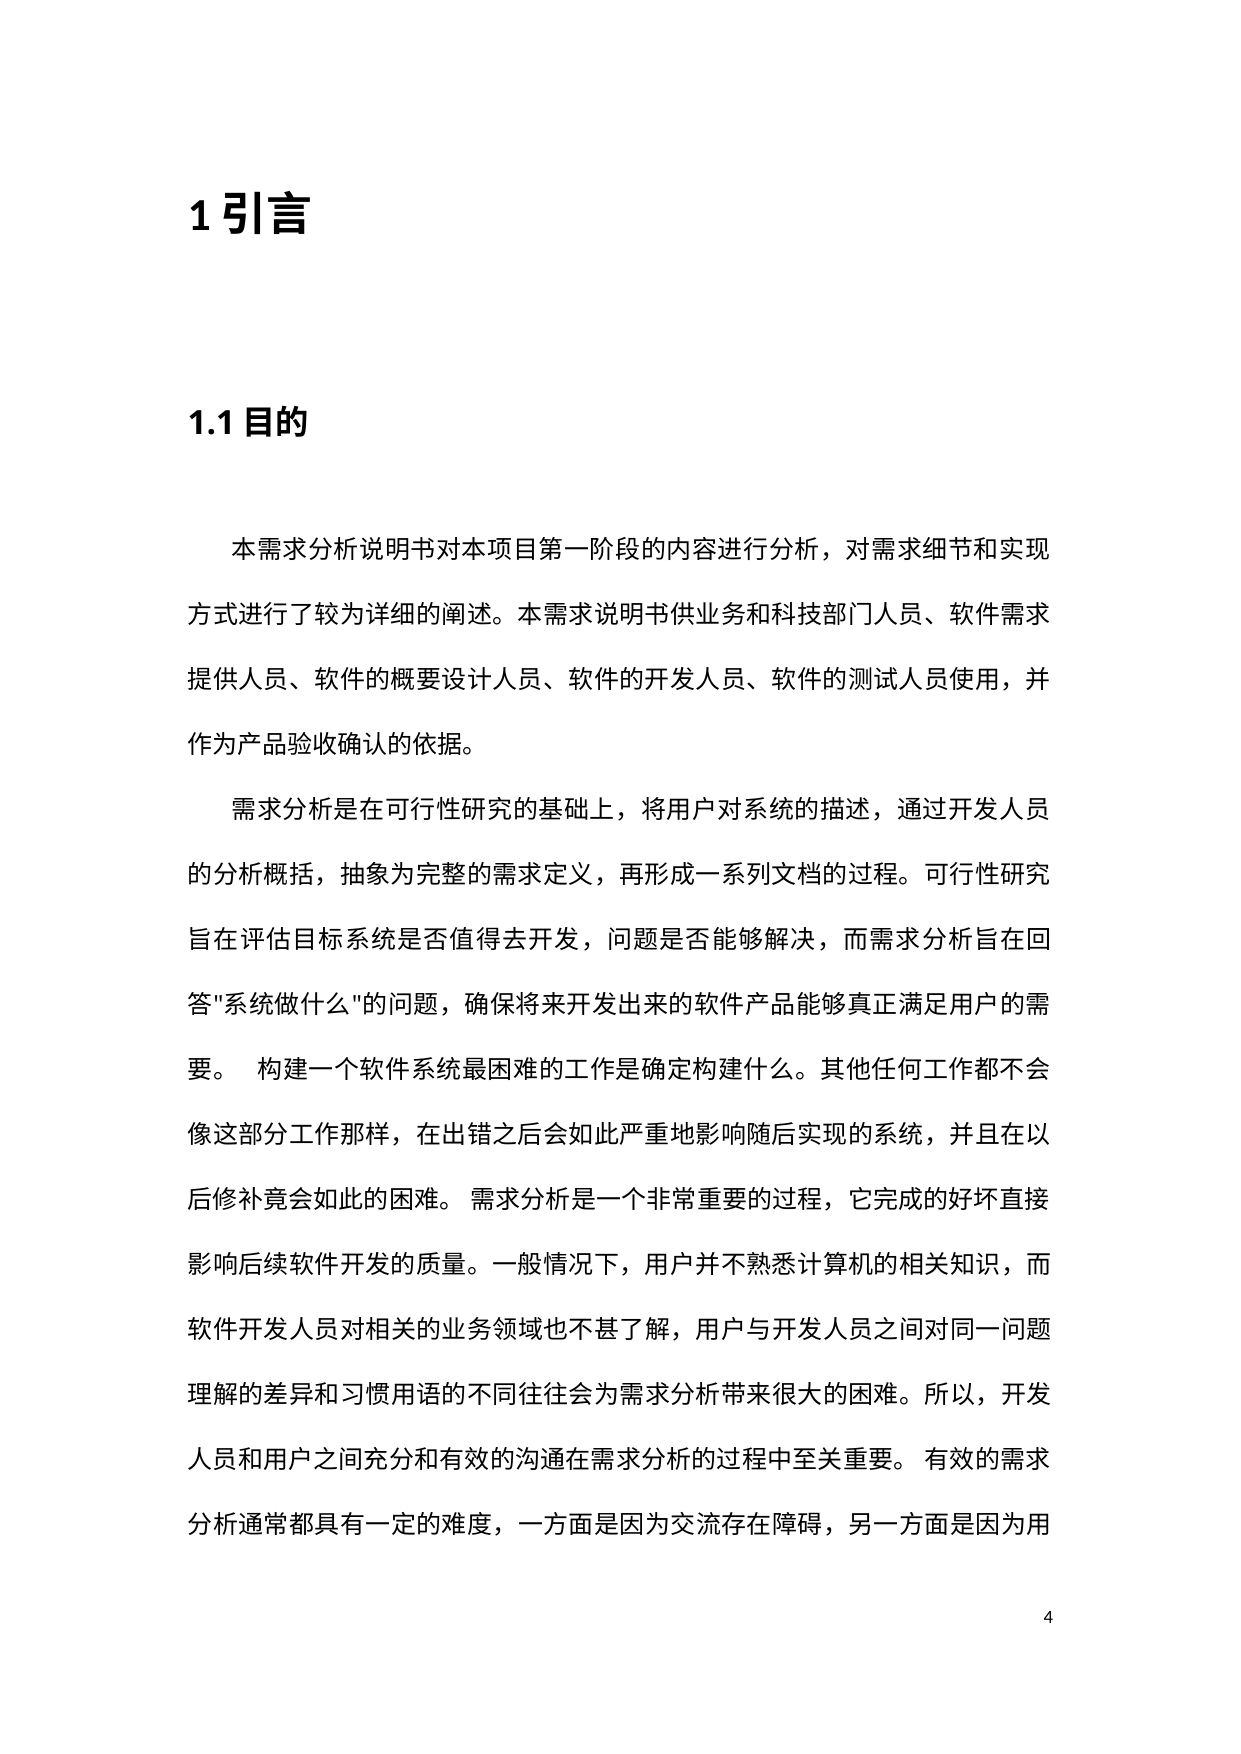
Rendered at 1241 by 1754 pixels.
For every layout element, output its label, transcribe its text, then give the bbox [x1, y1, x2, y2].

subtitle 1.1目的 [187, 387, 1053, 452]
subtitle 1引言 [187, 162, 1053, 259]
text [187, 775, 1053, 1555]
text 本需求分析说明书对本项目第一阶段的内容进行分析，对需求细节和实现方式进行了较为详细的阐述。本需求说明书供业务和科技部门人员、软件需求提供人员、软件的概要设计人员、软件的开发人员、软件的测试人员使用，并作为产品验收确认的依据。 [187, 515, 1053, 775]
